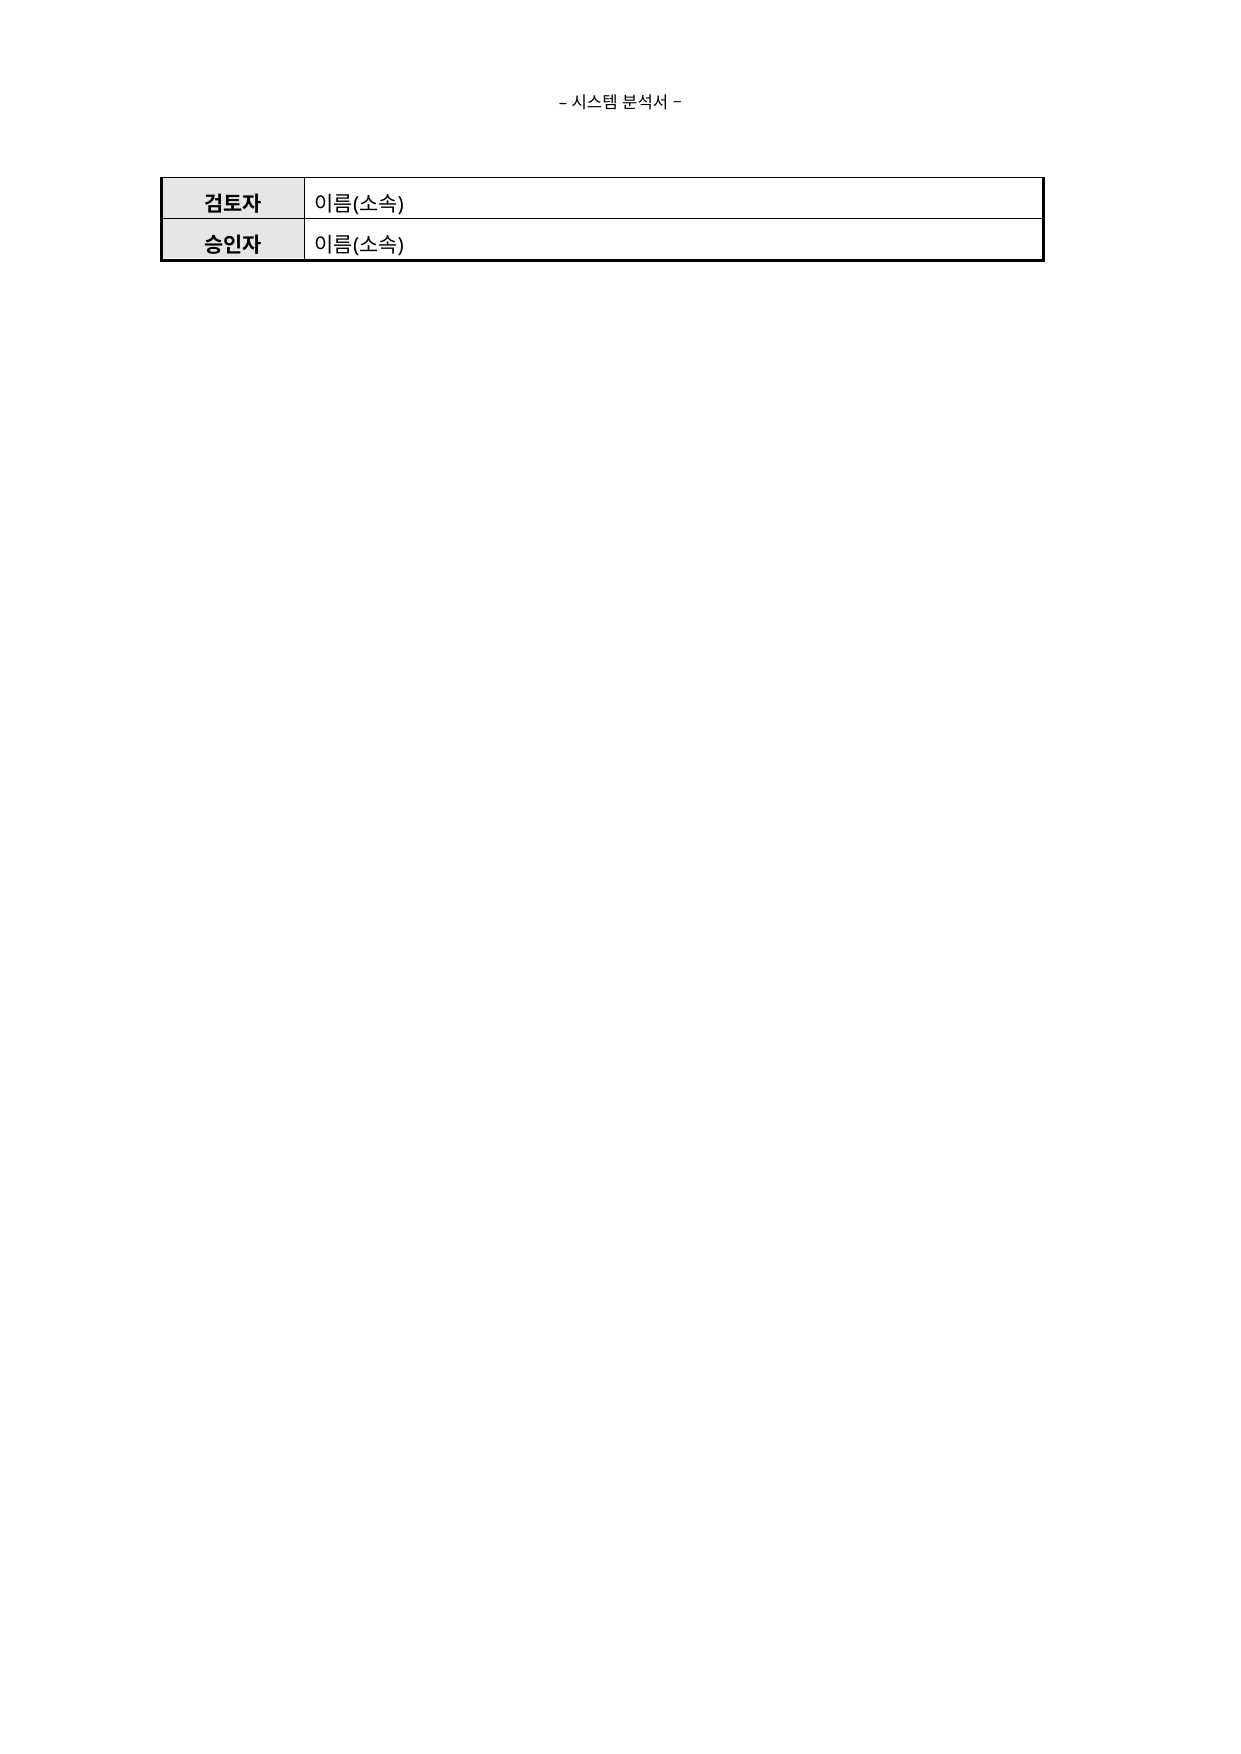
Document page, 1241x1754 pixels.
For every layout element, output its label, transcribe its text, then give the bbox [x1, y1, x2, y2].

table_cell 이름(소속) [305, 178, 1042, 218]
table_cell 이름(소속) [305, 219, 1042, 258]
table_cell 검토자 [163, 178, 304, 218]
table_cell 승인자 [163, 219, 304, 258]
